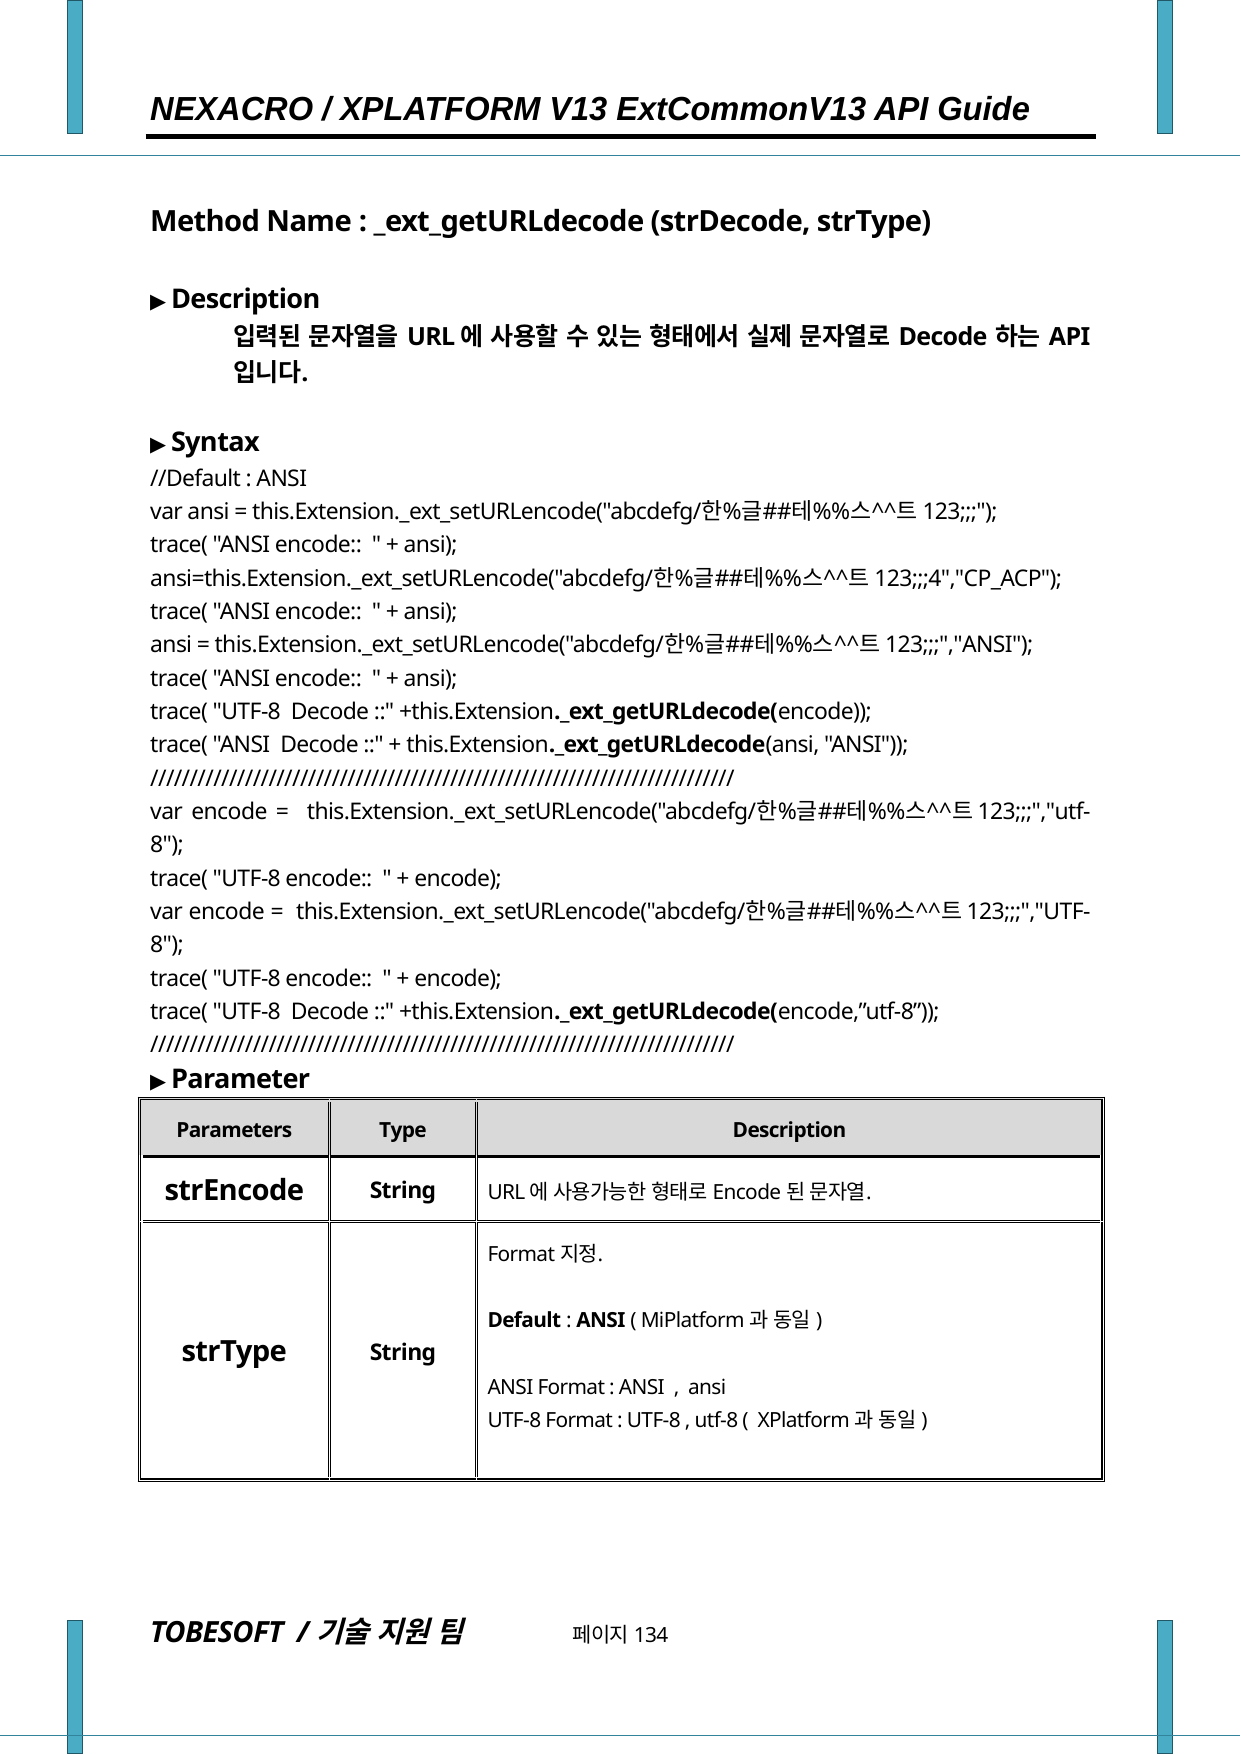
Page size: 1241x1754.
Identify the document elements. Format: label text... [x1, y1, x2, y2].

text ▶ Parameter [150, 1060, 1090, 1097]
text ansi = this.Extension._ext_setURLencode("abcdefg/한%글##테%%스^^트123;;;","ANSI"); [150, 626, 1090, 660]
text var encode = this.Extension._ext_setURLencode("abcdefg/한%글##테%%스^^트123;;;","UTF-8"); [150, 893, 1090, 960]
text Method Name : _ext_getURLdecode (strDecode, strType) [150, 200, 1090, 240]
text 입력된 문자열을 URL에 사용할 수 있는 형태에서 실제 문자열로 Decode 하는 API 입니다. [233, 316, 1090, 389]
text trace( "UTF-8 encode:: " + encode); [150, 860, 1090, 893]
text //Default : ANSI [150, 460, 1090, 493]
text trace( "ANSI encode:: " + ansi); [150, 660, 1090, 693]
text trace( "UTF-8 encode:: " + encode); [150, 960, 1090, 993]
table_header Description [476, 1100, 1101, 1155]
table_cell strEncode [141, 1155, 328, 1220]
text ▶ Syntax [150, 423, 1090, 460]
text var ansi = this.Extension._ext_setURLencode("abcdefg/한%글##테%%스^^트123;;;"); [150, 493, 1090, 526]
text trace( "ANSI encode:: " + ansi); [150, 593, 1090, 626]
table_cell strType [139, 1220, 330, 1478]
text trace( "UTF-8 Decode ::" +this.Extension._ext_getURLdecode(encode,”utf-8”)); [150, 993, 1090, 1026]
text trace( "ANSI encode:: " + ansi); [150, 526, 1090, 560]
table_cell String [331, 1158, 475, 1220]
table_cell URL에 사용가능한 형태로 Encode 된 문자열. [478, 1155, 1101, 1220]
text ////////////////////////////////////////////////////////////////////////// [150, 1026, 1090, 1060]
table_header Type [330, 1100, 476, 1155]
text ////////////////////////////////////////////////////////////////////////// [150, 760, 1090, 793]
text trace( "UTF-8 Decode ::" +this.Extension._ext_getURLdecode(encode)); [150, 693, 1090, 726]
table_cell String [330, 1223, 476, 1478]
text var encode = this.Extension._ext_setURLencode("abcdefg/한%글##테%%스^^트123;;;","utf-8"); [150, 793, 1090, 860]
text trace( "ANSI Decode ::" + this.Extension._ext_getURLdecode(ansi, "ANSI")); [150, 726, 1090, 760]
table_cell Format 지정. Default : ANSI ( MiPlatform 과 동일 ) ANSI Format : ANSI , ansi UTF-8 Format : UTF-8 , utf-8 ( XPlatform 과 동일 ) [476, 1220, 1103, 1478]
text ▶ Description [150, 279, 1090, 316]
table_header Parameters [141, 1100, 330, 1155]
text ansi=this.Extension._ext_setURLencode("abcdefg/한%글##테%%스^^트123;;;4","CP_ACP"); [150, 560, 1090, 593]
